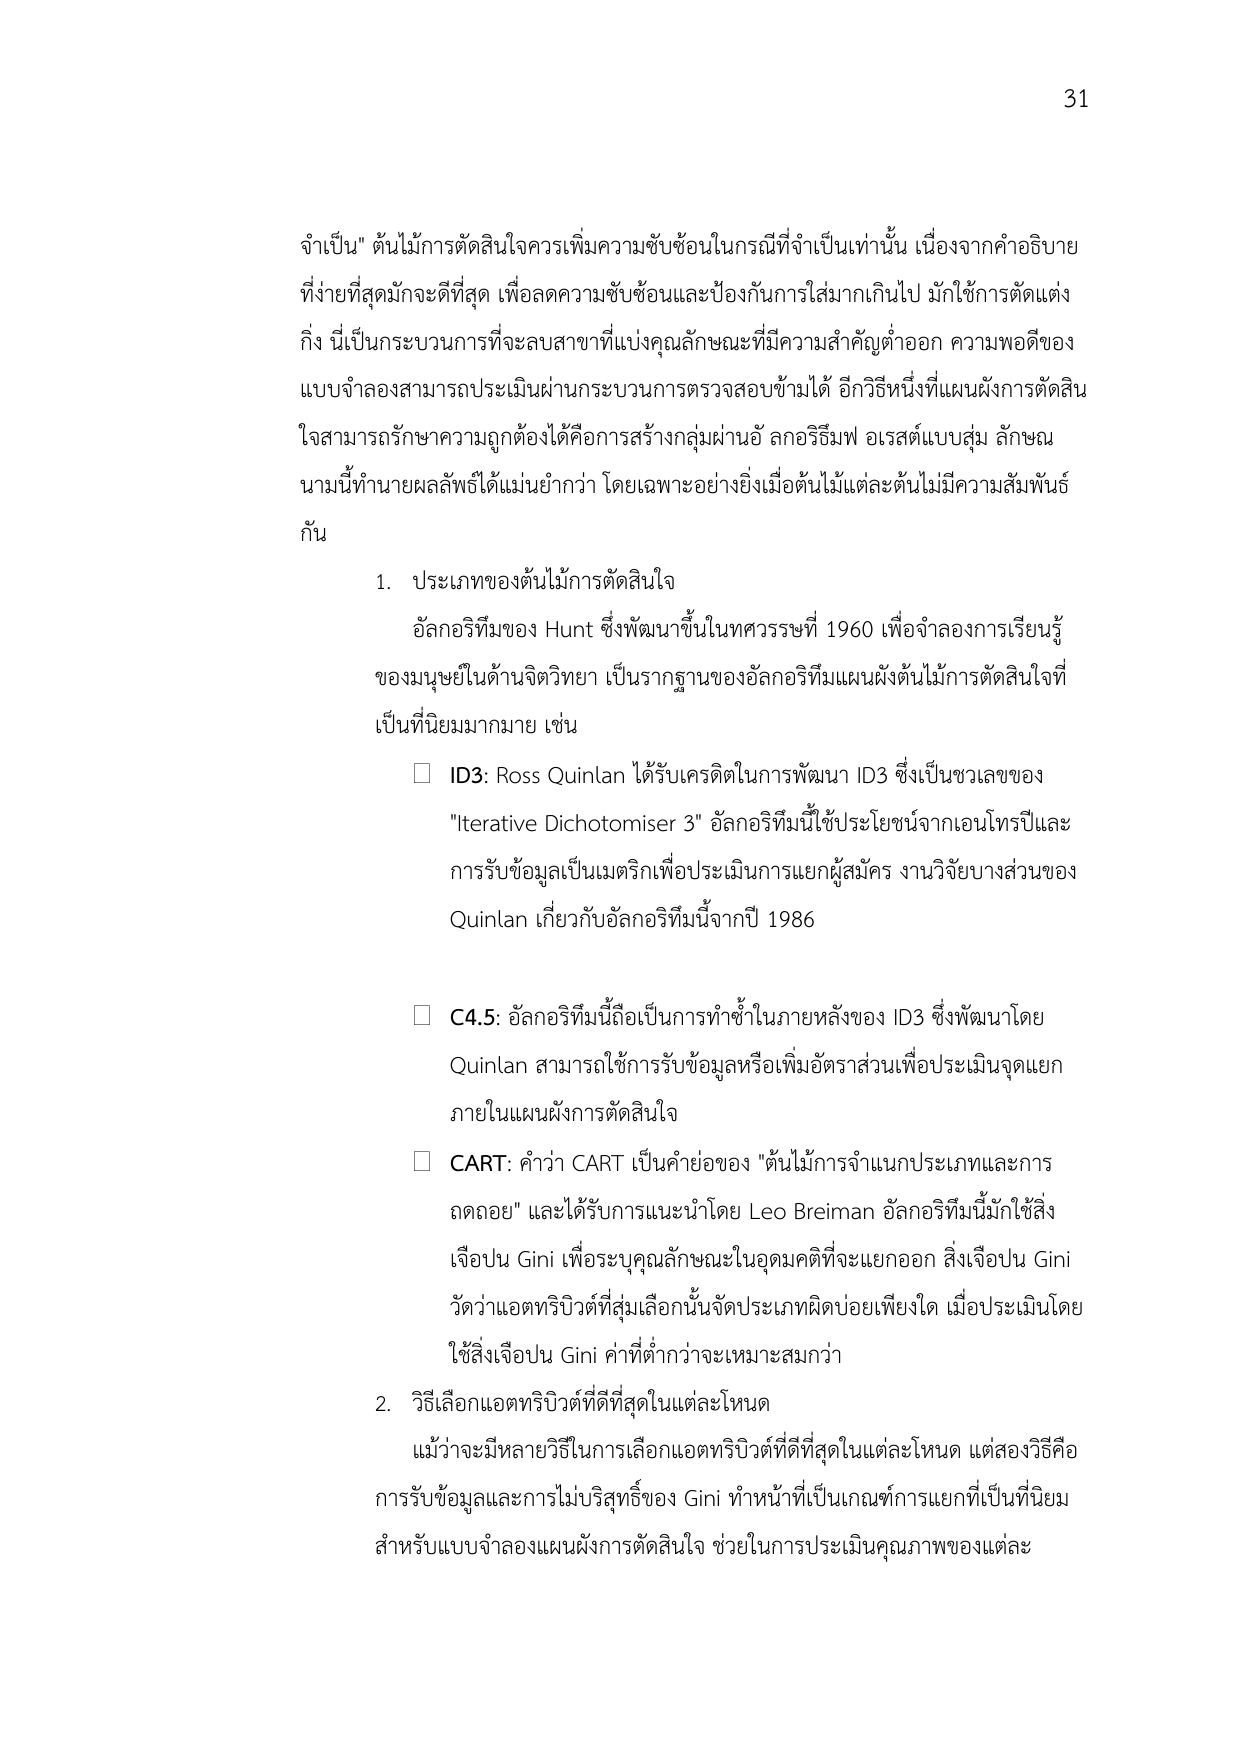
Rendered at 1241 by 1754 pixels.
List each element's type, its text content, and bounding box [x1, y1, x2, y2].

list CART: คำว่า CART เป็นคำย่อของ "ต้นไม้การจำแนกประเภทและการถดถอย" และได้รับการแนะนำโดย Leo Breiman อัลกอริทึมนี้มักใช้สิ่งเจือปน Gini เพื่อระบุคุณลักษณะในอุดมคติที่จะแยกออก สิ่งเจือปน Gini วัดว่าแอตทริบิวต์ที่สุ่มเลือกนั้นจัดประเภทผิดบ่อยเพียงใด เมื่อประเมินโดยใช้สิ่งเจือปน Gini ค่าที่ต่ำกว่าจะเหมาะสมกว่า [412, 1140, 1090, 1378]
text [300, 225, 1090, 557]
list C4.5: อัลกอริทึมนี้ถือเป็นการทำซ้ำในภายหลังของ ID3 ซึ่งพัฒนาโดย Quinlan สามารถใช้การรับข้อมูลหรือเพิ่มอัตราส่วนเพื่อประเมินจุดแยกภายในแผนผังการตัดสินใจ [412, 994, 1090, 1136]
list ID3: Ross Quinlan ได้รับเครดิตในการพัฒนา ID3 ซึ่งเป็นชวเลขของ "Iterative Dichotomiser 3" อัลกอริทึมนี้ใช้ประโยชน์จากเอนโทรปีและการรับข้อมูลเป็นเมตริกเพื่อประเมินการแยกผู้สมัคร งานวิจัยบางส่วนของ Quinlan เกี่ยวกับอัลกอริทึมนี้จากปี 1986 [412, 752, 1090, 942]
list วิธีเลือกแอตทริบิวต์ที่ดีที่สุดในแต่ละโหนด [375, 1382, 1090, 1426]
text อัลกอริทึมของ Hunt ซึ่งพัฒนาขึ้นในทศวรรษที่ 1960 เพื่อจำลองการเรียนรู้ของมนุษย์ในด้านจิตวิทยา เป็นรากฐานของอัลกอริทึมแผนผังต้นไม้การตัดสินใจที่เป็นที่นิยมมากมาย เช่น [375, 608, 1090, 748]
list ประเภทของต้นไม้การตัดสินใจ [375, 560, 1090, 605]
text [375, 1430, 1090, 1570]
